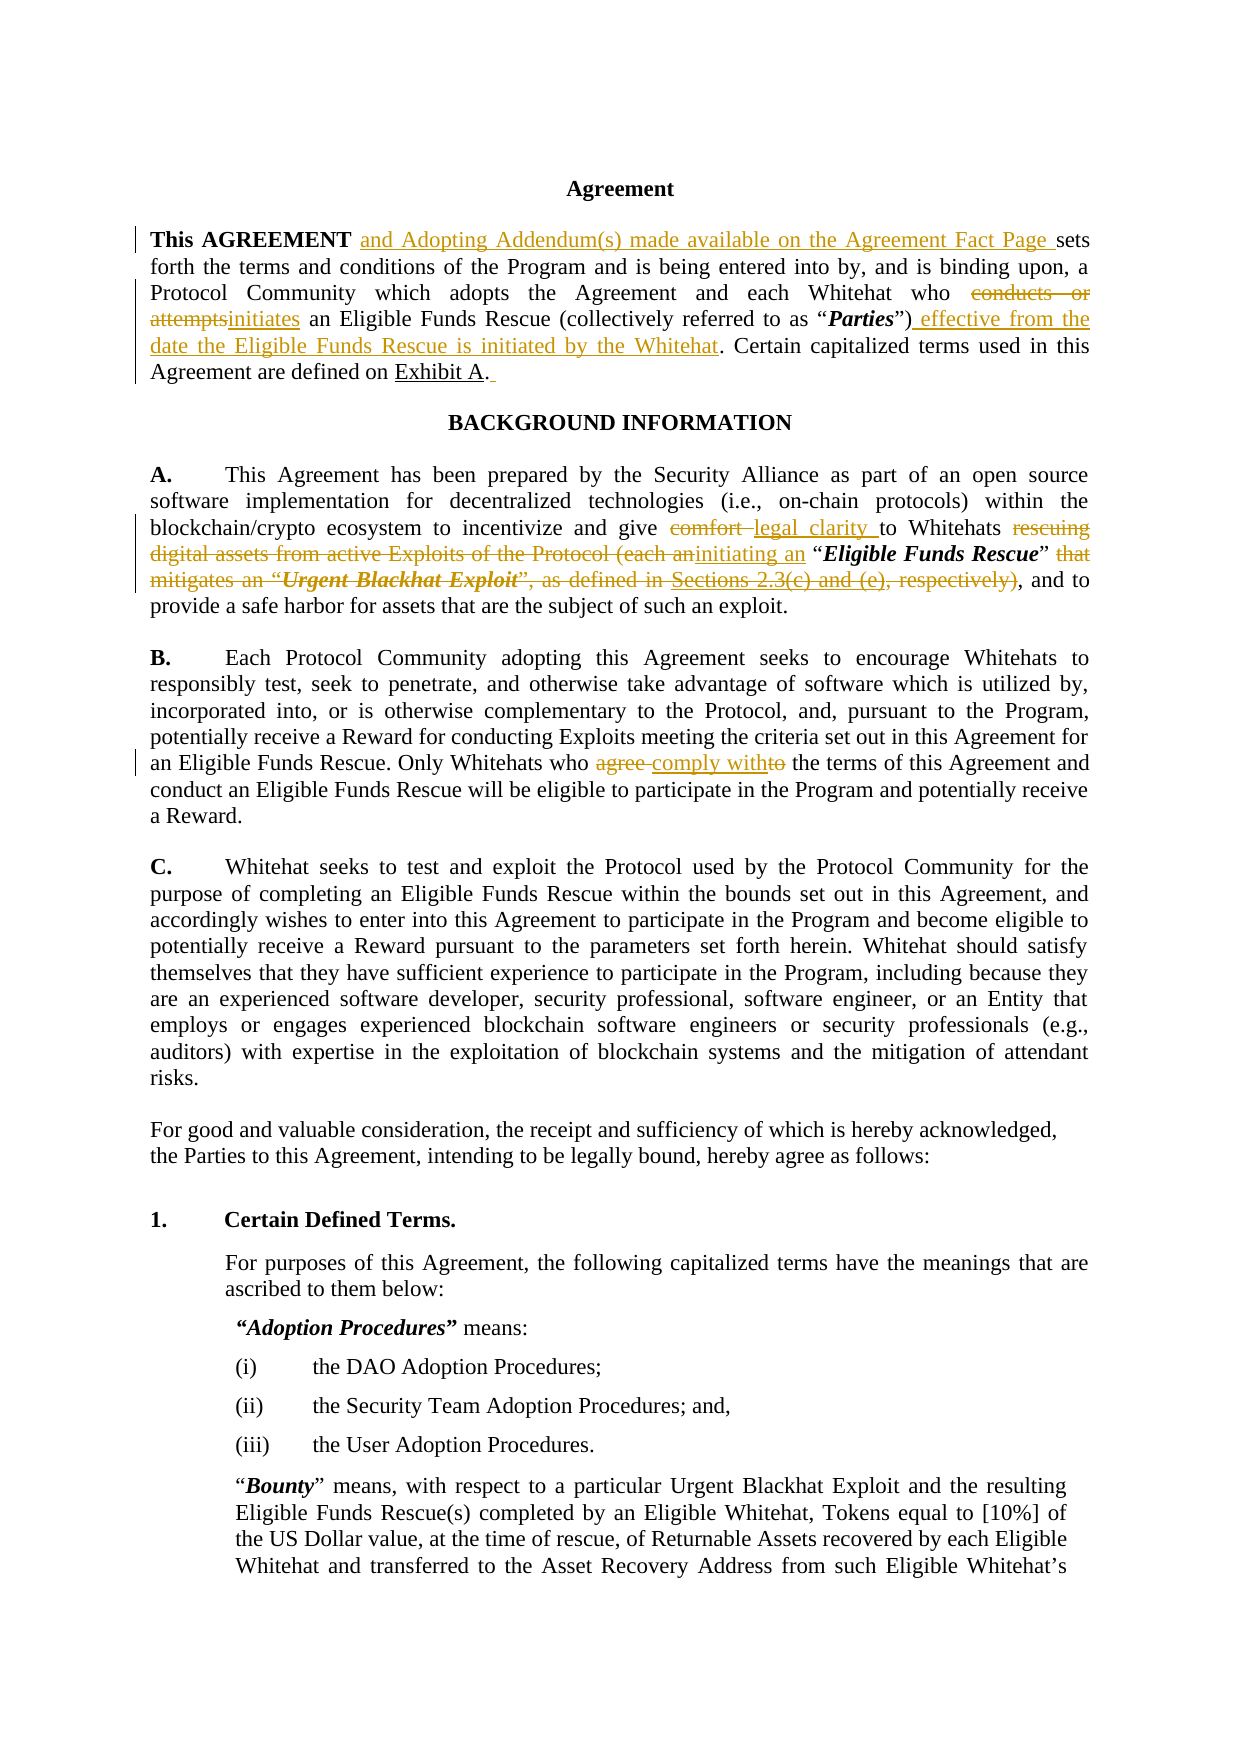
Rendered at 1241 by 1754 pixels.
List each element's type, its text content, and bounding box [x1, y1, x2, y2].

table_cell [224, 1473, 1080, 1578]
text BACKGROUND INFORMATION [150, 409, 1090, 436]
text Agreement [150, 175, 1090, 201]
text B. Each Protocol Community adopting this Agreement seeks to encourage Whitehats to responsibly test, seek to penetrate, and otherwise take advantage of software which is utilized by, incorporated into, or is otherwise complementary to the Protocol, and, pursuant to the Program, potentially receive a Reward for conducting Exploits meeting the criteria set out in this Agreement for an Eligible Funds Rescue. Only Whitehats who the terms of this Agreement and conduct an Eligible Funds Rescue will be eligible to participate in the Program and potentially receive a Reward. [150, 644, 1090, 828]
text This AGREEMENT sets forth the terms and conditions of the Program and is being entered into by, and is binding upon, a Protocol Community which adopts the Agreement and each Whitehat who an Eligible Funds Rescue (collectively referred to as “Parties”). Certain capitalized terms used in this Agreement are defined on Exhibit A. [150, 226, 1090, 384]
text C. Whitehat seeks to test and exploit the Protocol used by the Protocol Community for the purpose of completing an Eligible Funds Rescue within the bounds set out in this Agreement, and accordingly wishes to enter into this Agreement to participate in the Program and become eligible to potentially receive a Reward pursuant to the parameters set forth herein. Whitehat should satisfy themselves that they have sufficient experience to participate in the Program, including because they are an experienced software developer, security professional, software engineer, or an Entity that employs or engages experienced blockchain software engineers or security professionals (e.g., auditors) with expertise in the exploitation of blockchain systems and the mitigation of attendant risks. [150, 853, 1090, 1091]
text Certain Defined Terms. [150, 1206, 1090, 1232]
table_header “Adoption Procedures” means: (i) the DAO Adoption Procedures; (ii) the Security Team Adoption Procedures; and, (iii) the User Adoption Procedures. [224, 1314, 1080, 1473]
text For purposes of this Agreement, the following capitalized terms have the meanings that are ascribed to them below: [225, 1249, 1090, 1302]
text For good and valuable consideration, the receipt and sufficiency of which is hereby acknowledged, the Parties to this Agreement, intending to be legally bound, hereby agree as follows: [150, 1116, 1090, 1168]
text A. This Agreement has been prepared by the Security Alliance as part of an open source software implementation for decentralized technologies (i.e., on-chain protocols) within the blockchain/crypto ecosystem to incentivize and give to Whitehats “Eligible Funds Rescue” , and to provide a safe harbor for assets that are the subject of such an exploit. [150, 461, 1090, 619]
